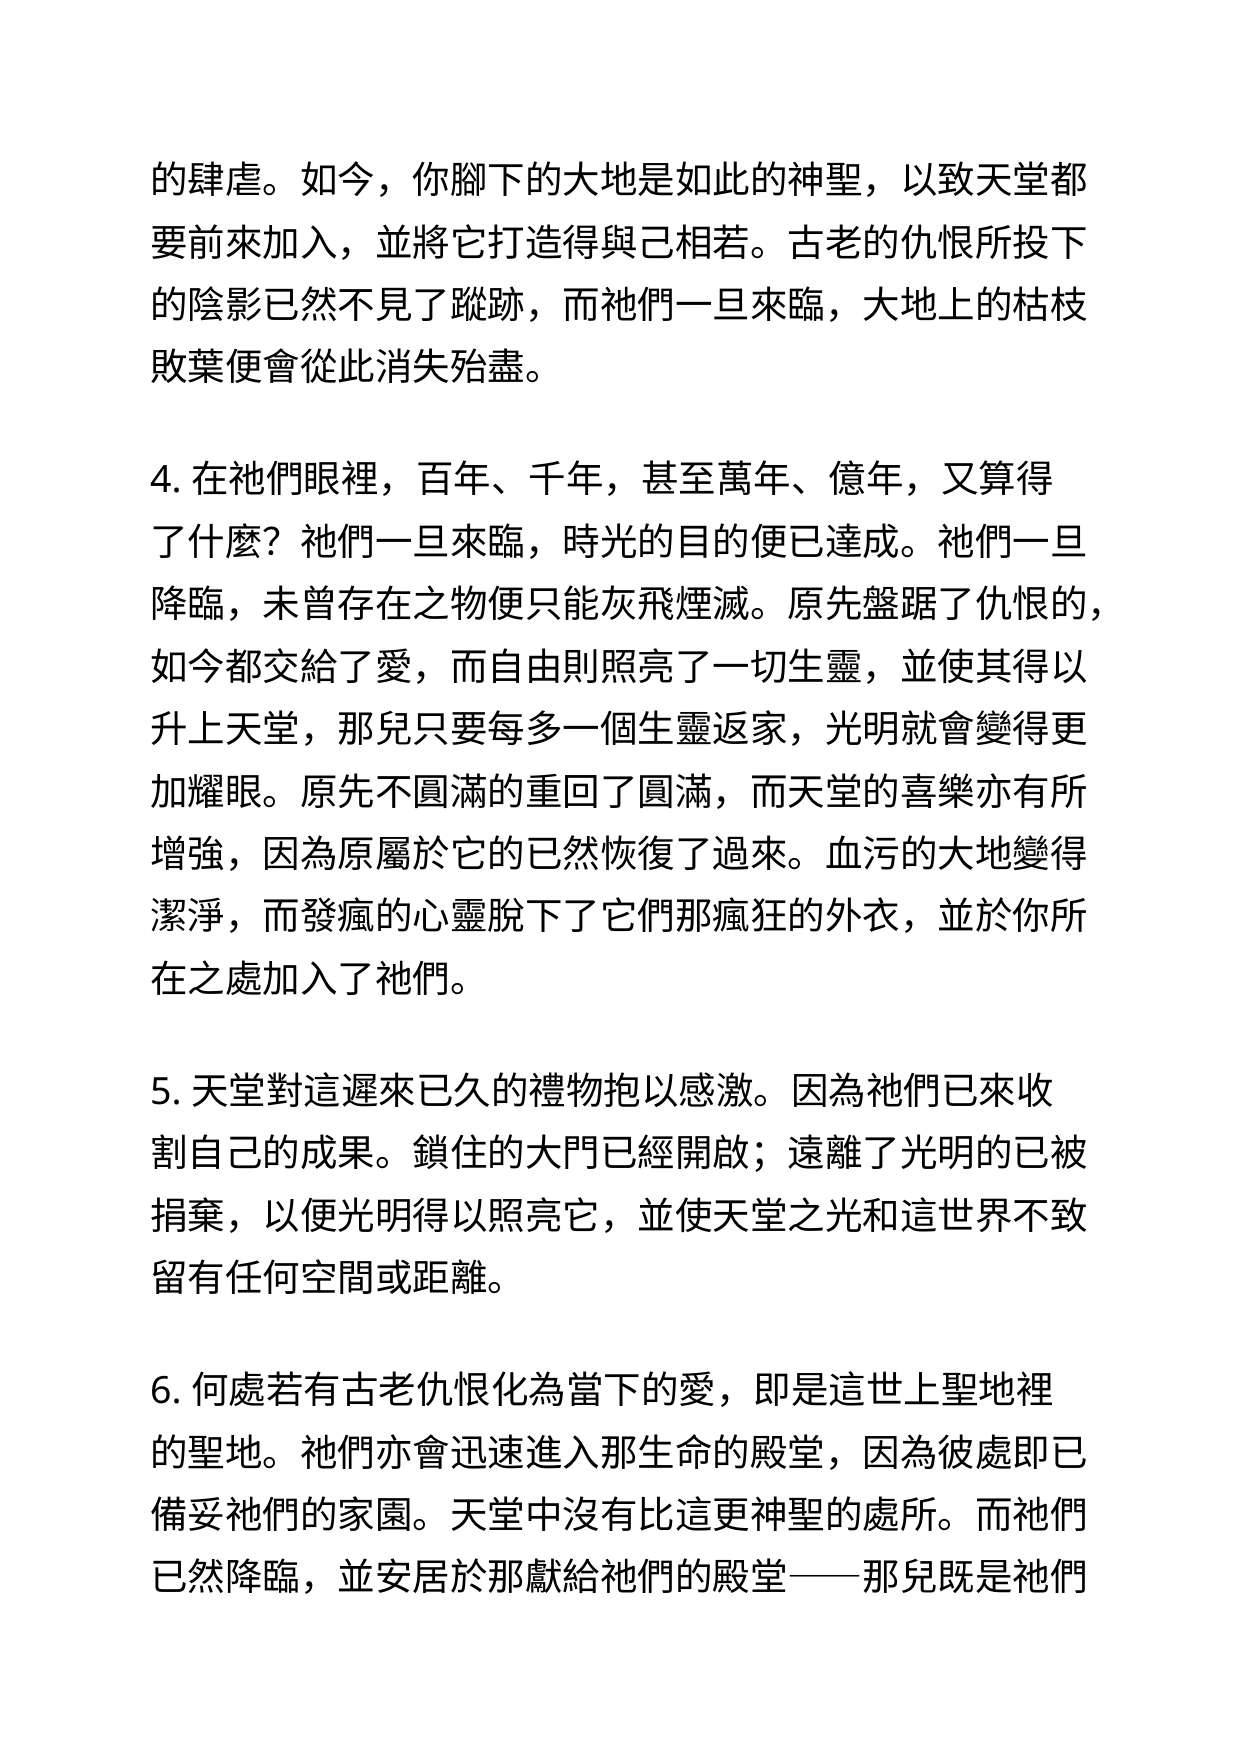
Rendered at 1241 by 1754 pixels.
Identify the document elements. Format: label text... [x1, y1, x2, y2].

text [150, 1360, 1090, 1602]
text 5. 天堂對這遲來已久的禮物抱以感激。因為祂們已來收割自己的成果。鎖住的大門已經開啟；遠離了光明的已被捐棄，以便光明得以照亮它，並使天堂之光和這世界不致留有任何空間或距離。 [150, 1061, 1090, 1302]
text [150, 150, 1090, 391]
text 4. 在祂們眼裡，百年、千年，甚至萬年、億年，又算得了什麼？祂們一旦來臨，時光的目的便已達成。祂們一旦降臨，未曾存在之物便只能灰飛煙滅。原先盤踞了仇恨的，如今都交給了愛，而自由則照亮了一切生靈，並使其得以升上天堂，那兒只要每多一個生靈返家，光明就會變得更加耀眼。原先不圓滿的重回了圓滿，而天堂的喜樂亦有所增強，因為原屬於它的已然恢復了過來。血污的大地變得潔淨，而發瘋的心靈脫下了它們那瘋狂的外衣，並於你所在之處加入了祂們。 [150, 449, 1090, 1003]
